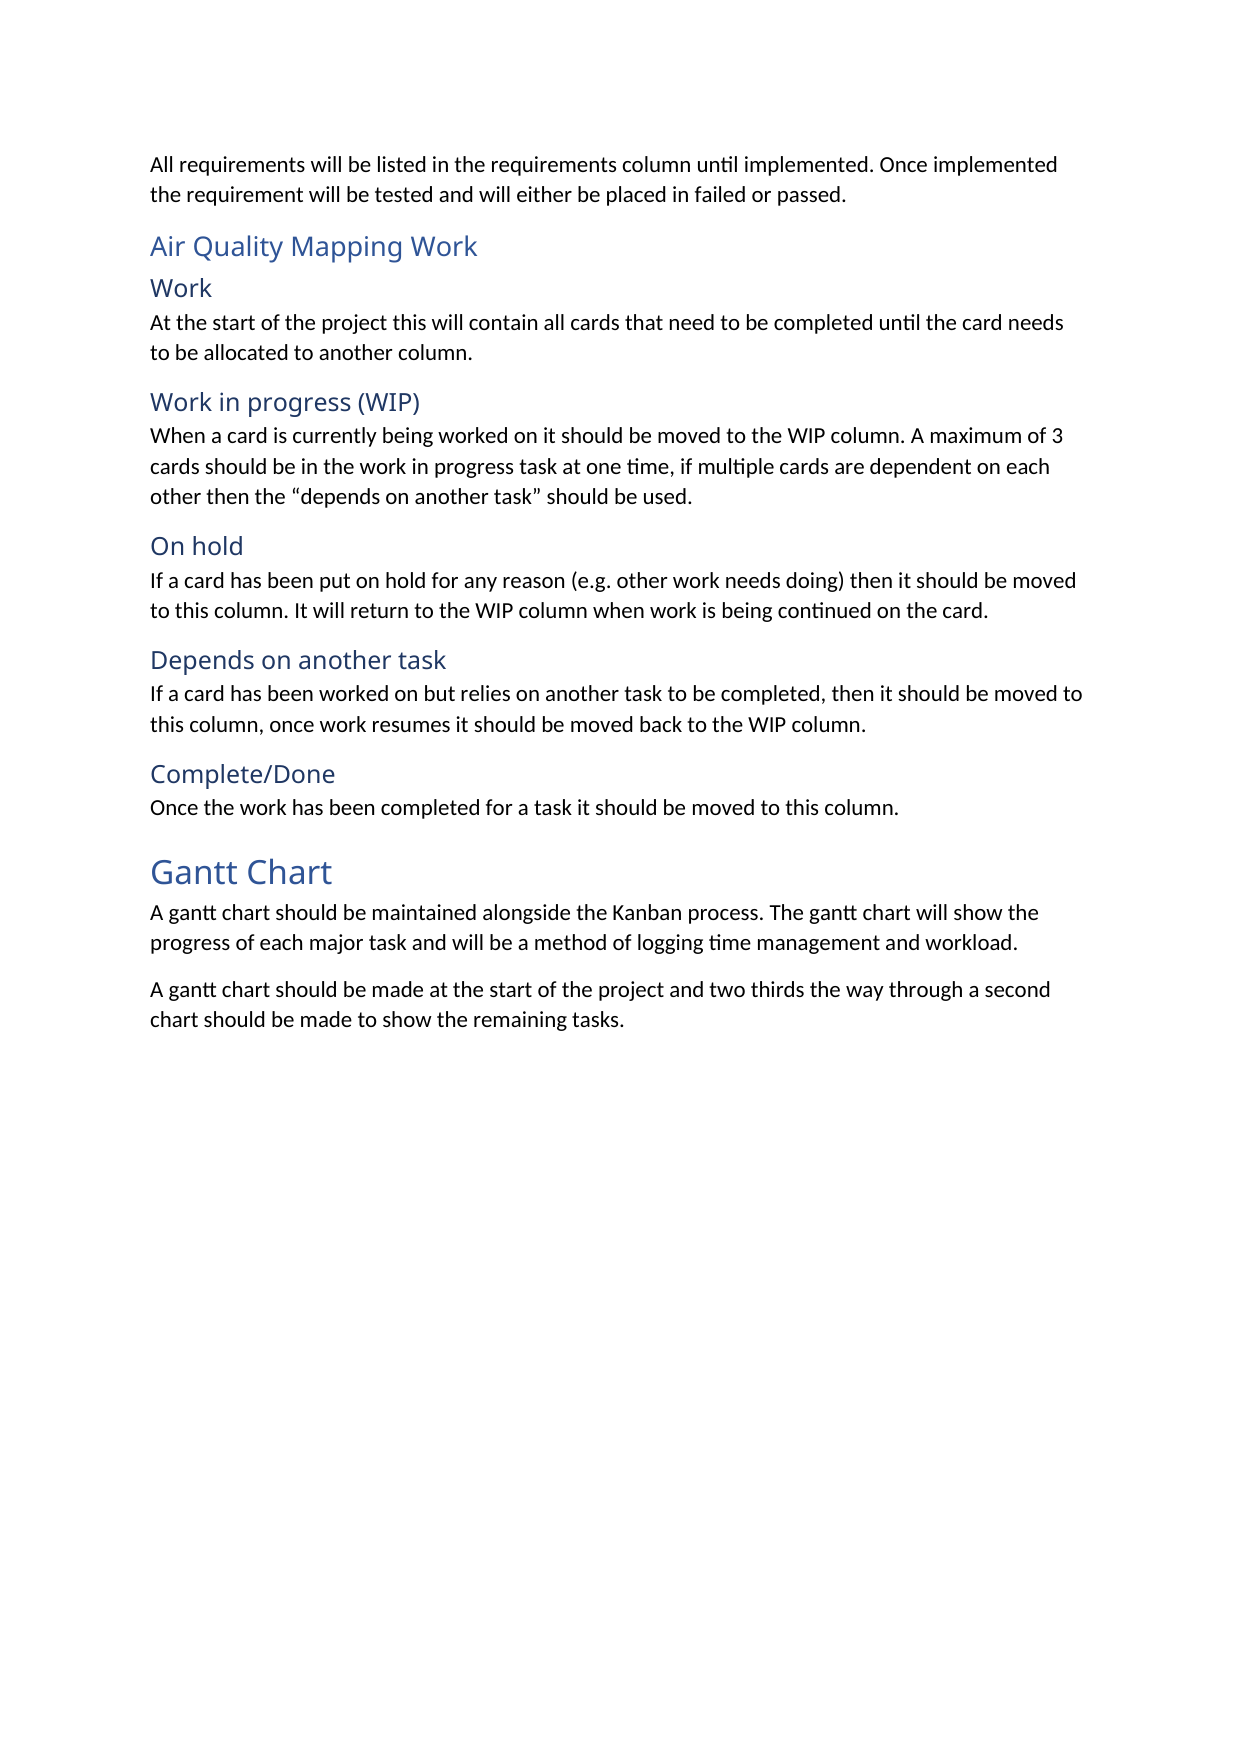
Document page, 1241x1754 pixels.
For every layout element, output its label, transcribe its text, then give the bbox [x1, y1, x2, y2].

subtitle Work in progress (WIP) [150, 385, 1090, 419]
text All requirements will be listed in the requirements column until implemented. Once implemented the requirement will be tested and will either be placed in failed or passed. [150, 150, 1090, 208]
subtitle Complete/Done [150, 757, 1090, 791]
text If a card has been worked on but relies on another task to be completed, then it should be moved to this column, once work resumes it should be moved back to the WIP column. [150, 679, 1090, 738]
subtitle Gantt Chart [150, 849, 1090, 894]
text Once the work has been completed for a task it should be moved to this column. [150, 793, 1090, 821]
subtitle On hold [150, 529, 1090, 563]
text A gantt chart should be maintained alongside the Kanban process. The gantt chart will show the progress of each major task and will be a method of logging time management and workload. [150, 898, 1090, 956]
subtitle Work [150, 271, 1090, 305]
text If a card has been put on hold for any reason (e.g. other work needs doing) then it should be moved to this column. It will return to the WIP column when work is being continued on the card. [150, 566, 1090, 624]
text A gantt chart should be made at the start of the project and two thirds the way through a second chart should be made to show the remaining tasks. [150, 975, 1090, 1033]
subtitle Air Quality Mapping Work [150, 227, 1090, 264]
text At the start of the project this will contain all cards that need to be completed until the card needs to be allocated to another column. [150, 308, 1090, 366]
subtitle Depends on another task [150, 643, 1090, 677]
